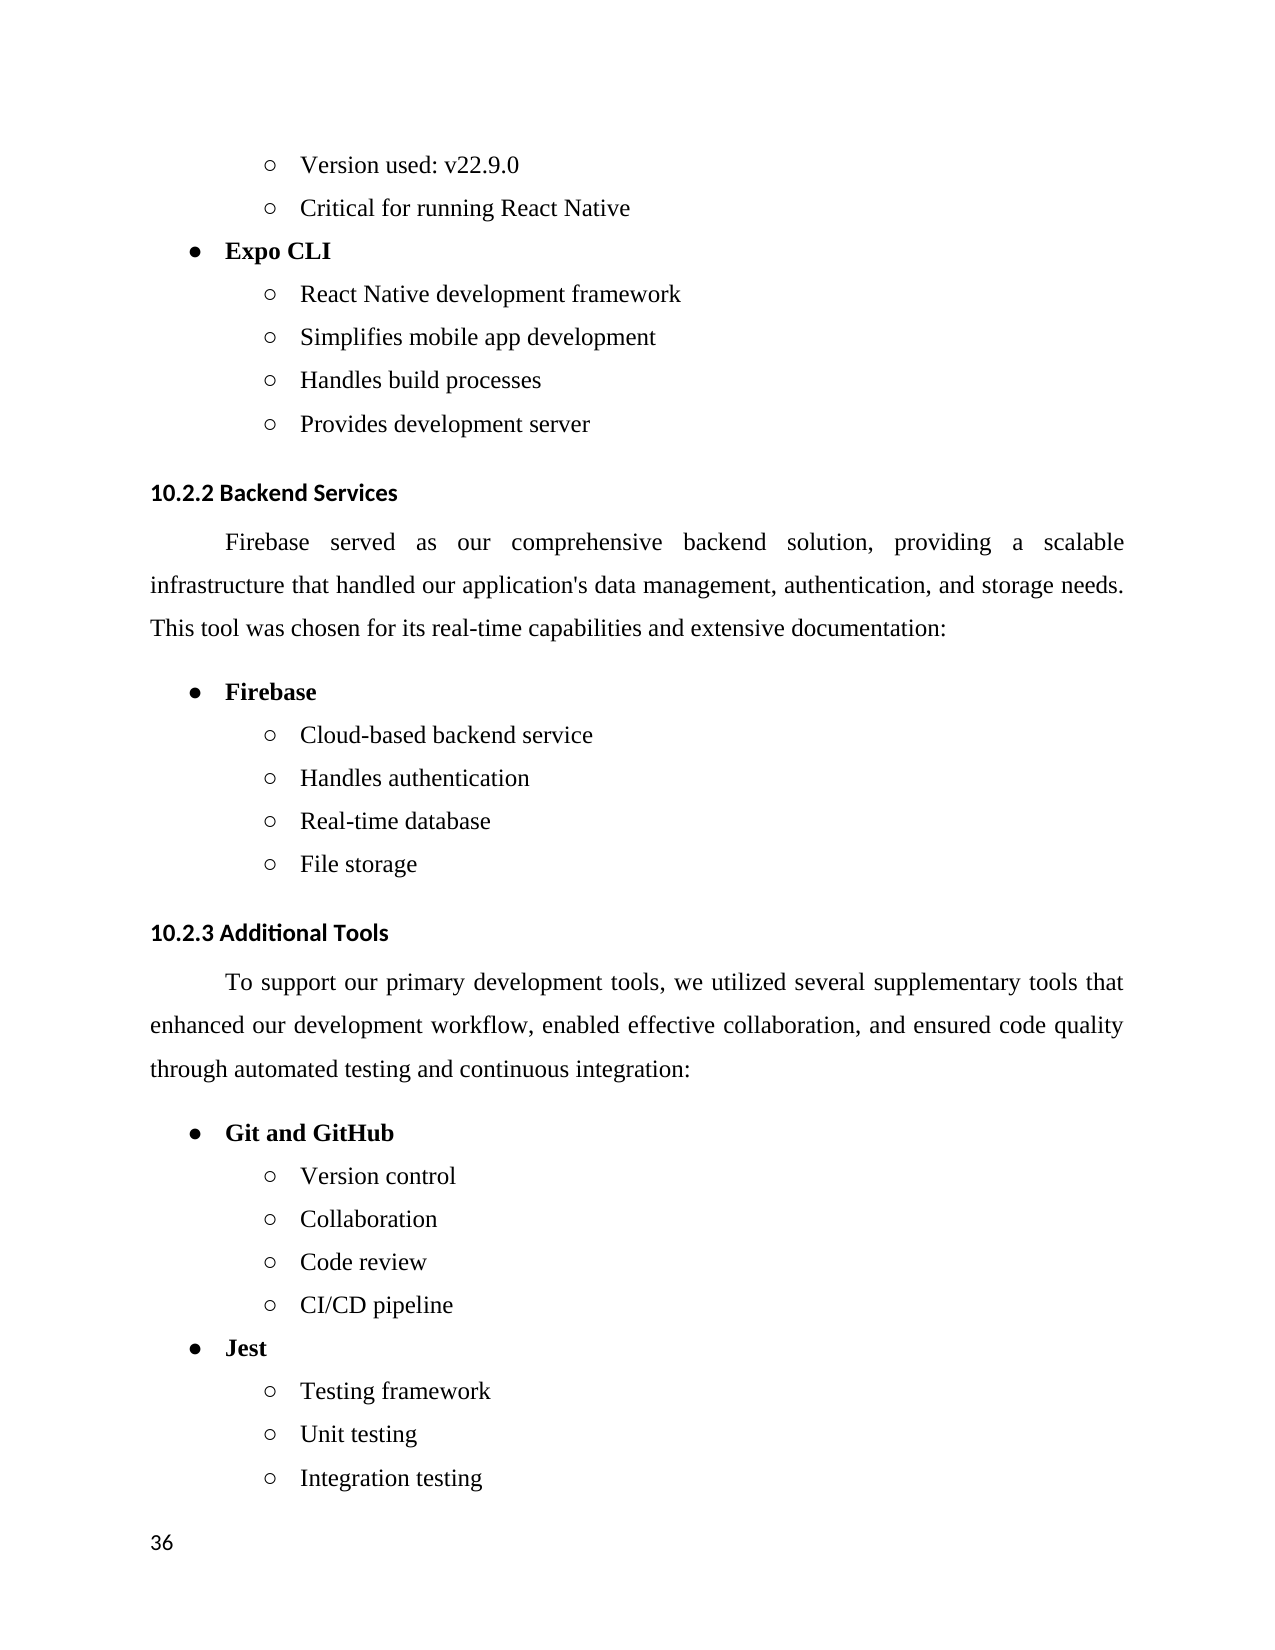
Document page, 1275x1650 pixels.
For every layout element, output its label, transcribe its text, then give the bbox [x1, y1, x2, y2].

list Version used: v22.9.0 [262, 150, 1125, 179]
subtitle 10.2.3 Additional Tools [150, 918, 1125, 948]
list Provides development server [262, 409, 1125, 437]
list Version control [262, 1161, 1125, 1189]
list File storage [262, 849, 1125, 878]
list Real-time database [262, 806, 1125, 835]
list Jest [187, 1333, 1125, 1362]
list Code review [262, 1247, 1125, 1276]
list Firebase [187, 677, 1125, 706]
text To support our primary development tools, we utilized several supplementary tools that enhanced our development workflow, enabled effective collaboration, and ensured code quality through automated testing and continuous integration: [150, 967, 1125, 1082]
list Unit testing [262, 1419, 1125, 1448]
list Collaboration [262, 1204, 1125, 1233]
list Handles build processes [262, 366, 1125, 394]
list Integration testing [262, 1463, 1125, 1491]
subtitle 10.2.2 Backend Services [150, 477, 1125, 507]
list Cloud-based backend service [262, 720, 1125, 749]
list Critical for running React Native [262, 193, 1125, 222]
list CI/CD pipeline [262, 1290, 1125, 1319]
list Expo CLI [187, 236, 1125, 265]
list Git and GitHub [187, 1118, 1125, 1146]
list Handles authentication [262, 763, 1125, 792]
list React Native development framework [262, 279, 1125, 308]
list Simplifies mobile app development [262, 322, 1125, 351]
text Firebase served as our comprehensive backend solution, providing a scalable infrastructure that handled our application's data management, authentication, and storage needs. This tool was chosen for its real-time capabilities and extensive documentation: [150, 527, 1125, 642]
list Testing framework [262, 1376, 1125, 1405]
